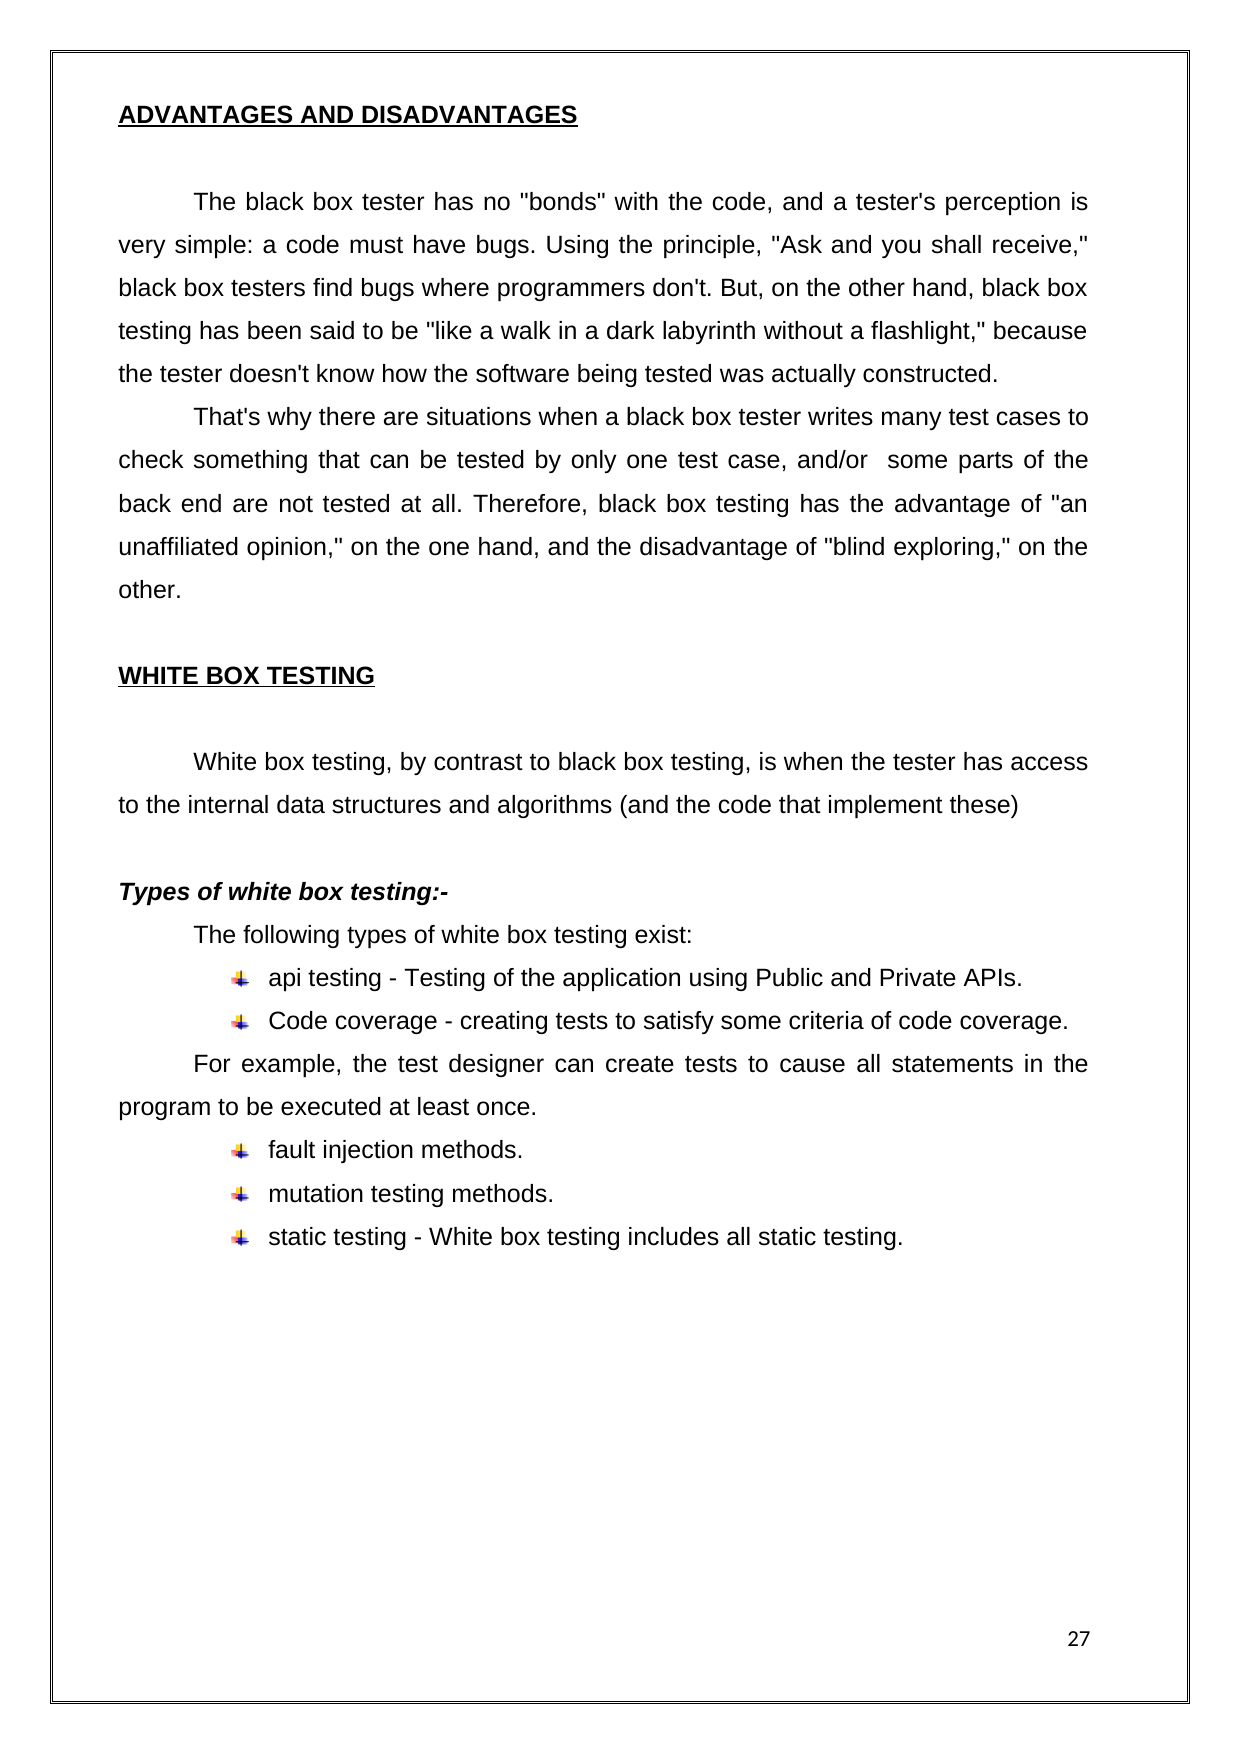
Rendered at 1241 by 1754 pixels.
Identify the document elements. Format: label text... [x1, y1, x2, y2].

text ADVANTAGES AND DISADVANTAGES [118, 100, 1090, 129]
text White box testing, by contrast to black box testing, is when the tester has access to the internal data structures and algorithms (and the code that implement these) [118, 747, 1090, 819]
picture [231, 1142, 249, 1159]
picture [231, 1228, 249, 1246]
list Code coverage - creating tests to satisfy some criteria of code coverage. [231, 1006, 1090, 1035]
text WHITE BOX TESTING [118, 661, 1090, 690]
text The following types of white box testing exist: [118, 920, 1090, 948]
text Types of white box testing:- [118, 877, 1090, 905]
text That's why there are situations when a black box tester writes many test cases to check something that can be tested by only one test case, and/or some parts of the back end are not tested at all. Therefore, black box testing has the advantage of "an unaffiliated opinion," on the one hand, and the disadvantage of "blind exploring," on the other. [118, 402, 1090, 603]
list static testing - White box testing includes all static testing. [231, 1222, 1090, 1250]
list api testing - Testing of the application using Public and Private APIs. [231, 963, 1090, 992]
picture [231, 1013, 249, 1030]
text The black box tester has no "bonds" with the code, and a tester's perception is very simple: a code must have bugs. Using the principle, "Ask and you shall receive," black box testers find bugs where programmers don't. But, on the other hand, black box testing has been said to be "like a walk in a dark labyrinth without a flashlight," because the tester doesn't know how the software being tested was actually constructed. [118, 187, 1090, 388]
picture [231, 969, 249, 987]
text For example, the test designer can create tests to cause all statements in the program to be executed at least once. [118, 1049, 1090, 1121]
picture [231, 1185, 249, 1202]
list mutation testing methods. [231, 1178, 1090, 1207]
list fault injection methods. [231, 1135, 1090, 1164]
